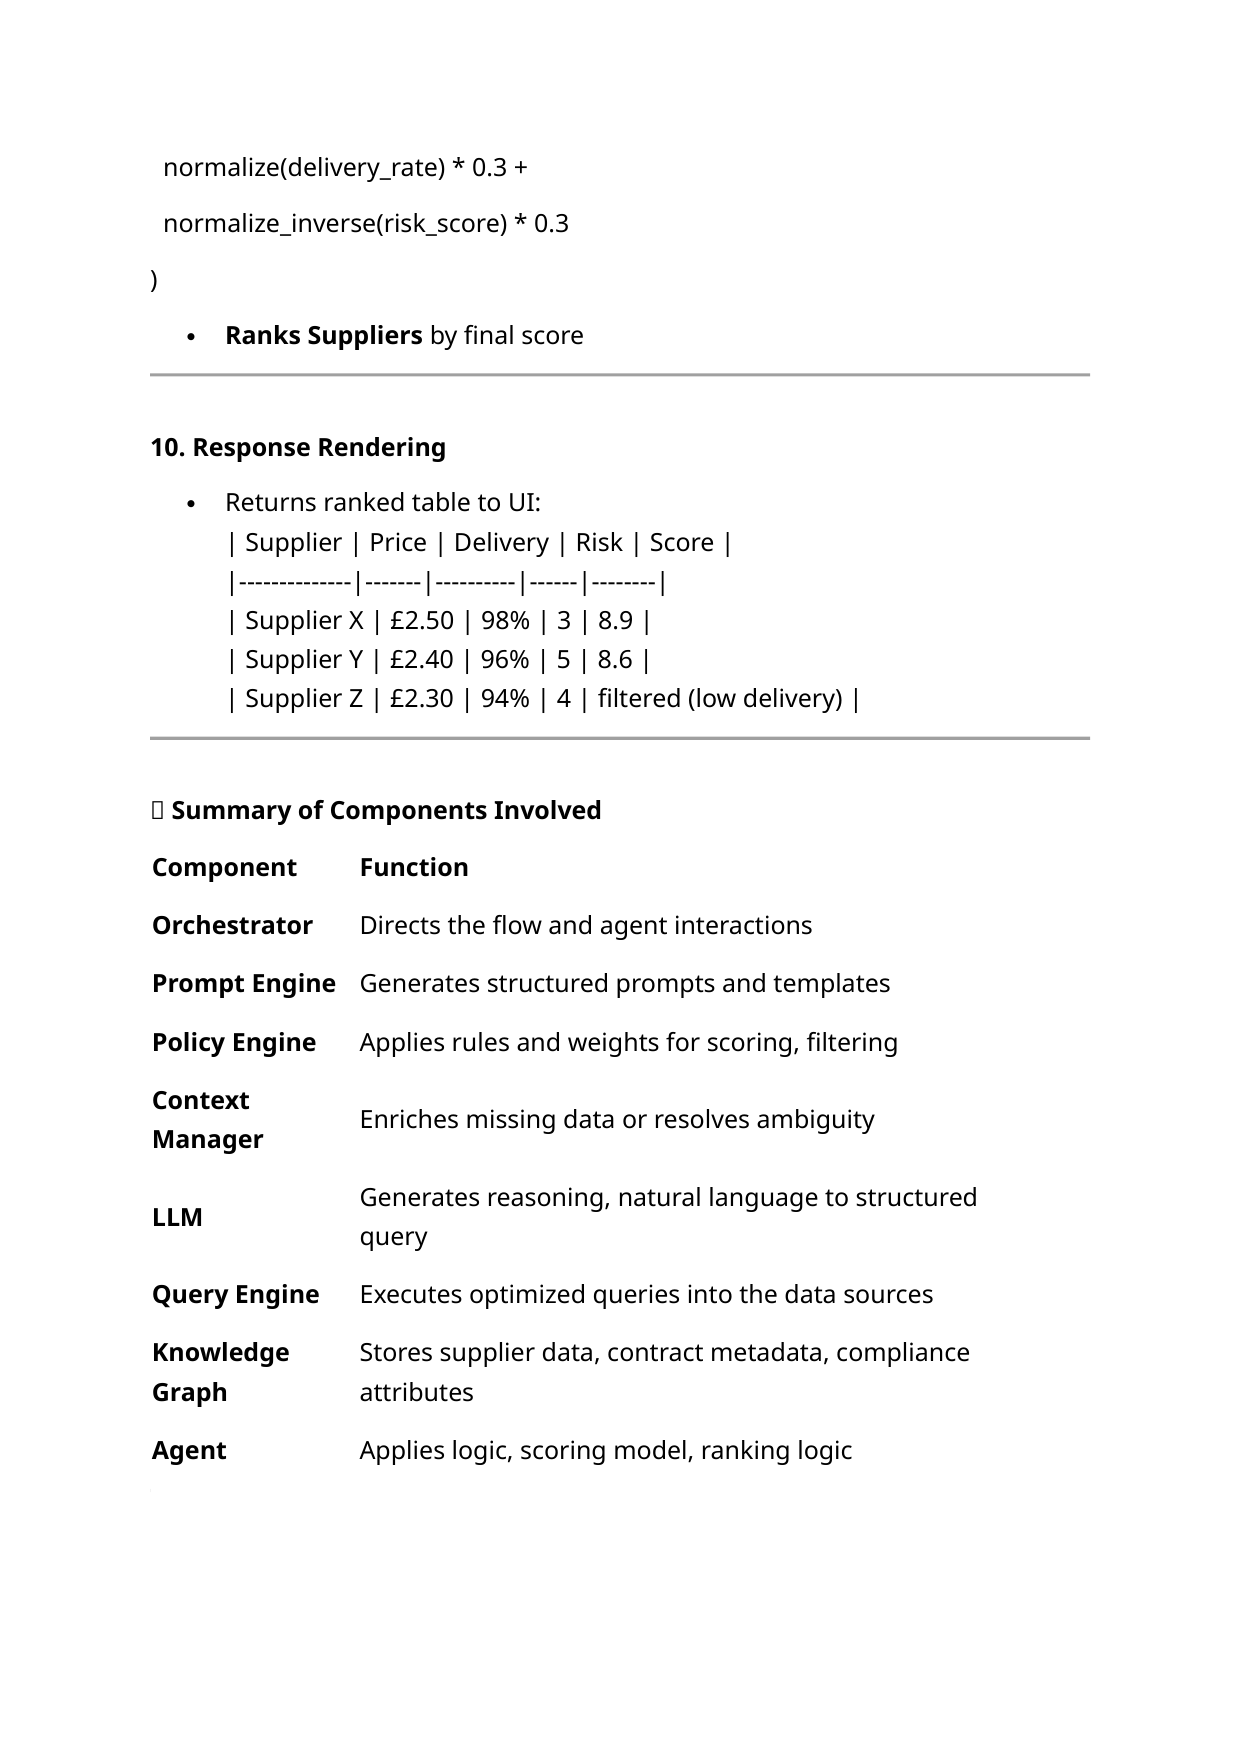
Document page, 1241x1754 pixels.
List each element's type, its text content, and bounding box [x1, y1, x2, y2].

table_cell Knowledge Graph [150, 1334, 358, 1431]
text normalize(delivery_rate) * 0.3 + [150, 150, 1090, 184]
table_cell LLM [150, 1178, 358, 1275]
table_cell Orchestrator [150, 906, 358, 964]
table_cell Generates reasoning, natural language to structured query [358, 1178, 1043, 1275]
table_cell Stores supplier data, contract metadata, compliance attributes [358, 1334, 1043, 1431]
table_cell Context Manager [150, 1081, 358, 1178]
table_cell Applies logic, scoring model, ranking logic [358, 1431, 1043, 1489]
table_cell Policy Engine [150, 1023, 358, 1081]
table_cell Applies rules and weights for scoring, filtering [358, 1023, 1043, 1081]
list Returns ranked table to UI: | Supplier | Price | Delivery | Risk | Score | |--------------|-------|----------|------|--------| | Supplier X | £2.50 | 98% | 3 | 8.9 | | Supplier Y | £2.40 | 96% | 5 | 8.6 | | Supplier Z | £2.30 | 94% | 4 | filtered (low delivery) | [187, 485, 1090, 715]
table_header Component [150, 848, 358, 906]
table_header Function [358, 848, 1043, 906]
table_cell Enriches missing data or resolves ambiguity [358, 1081, 1043, 1178]
text ) [150, 262, 1090, 296]
table_cell Executes optimized queries into the data sources [358, 1275, 1043, 1333]
table_cell Agent [150, 1431, 358, 1489]
text normalize_inverse(risk_score) * 0.3 [150, 206, 1090, 240]
text 10. Response Rendering [150, 429, 1090, 463]
text ✅ Summary of Components Involved [150, 792, 1090, 827]
list Ranks Suppliers by final score [187, 317, 1090, 352]
table_cell Prompt Engine [150, 965, 358, 1023]
table_cell Directs the flow and agent interactions [358, 906, 1043, 964]
table_cell Query Engine [150, 1275, 358, 1333]
table_cell Generates structured prompts and templates [358, 965, 1043, 1023]
